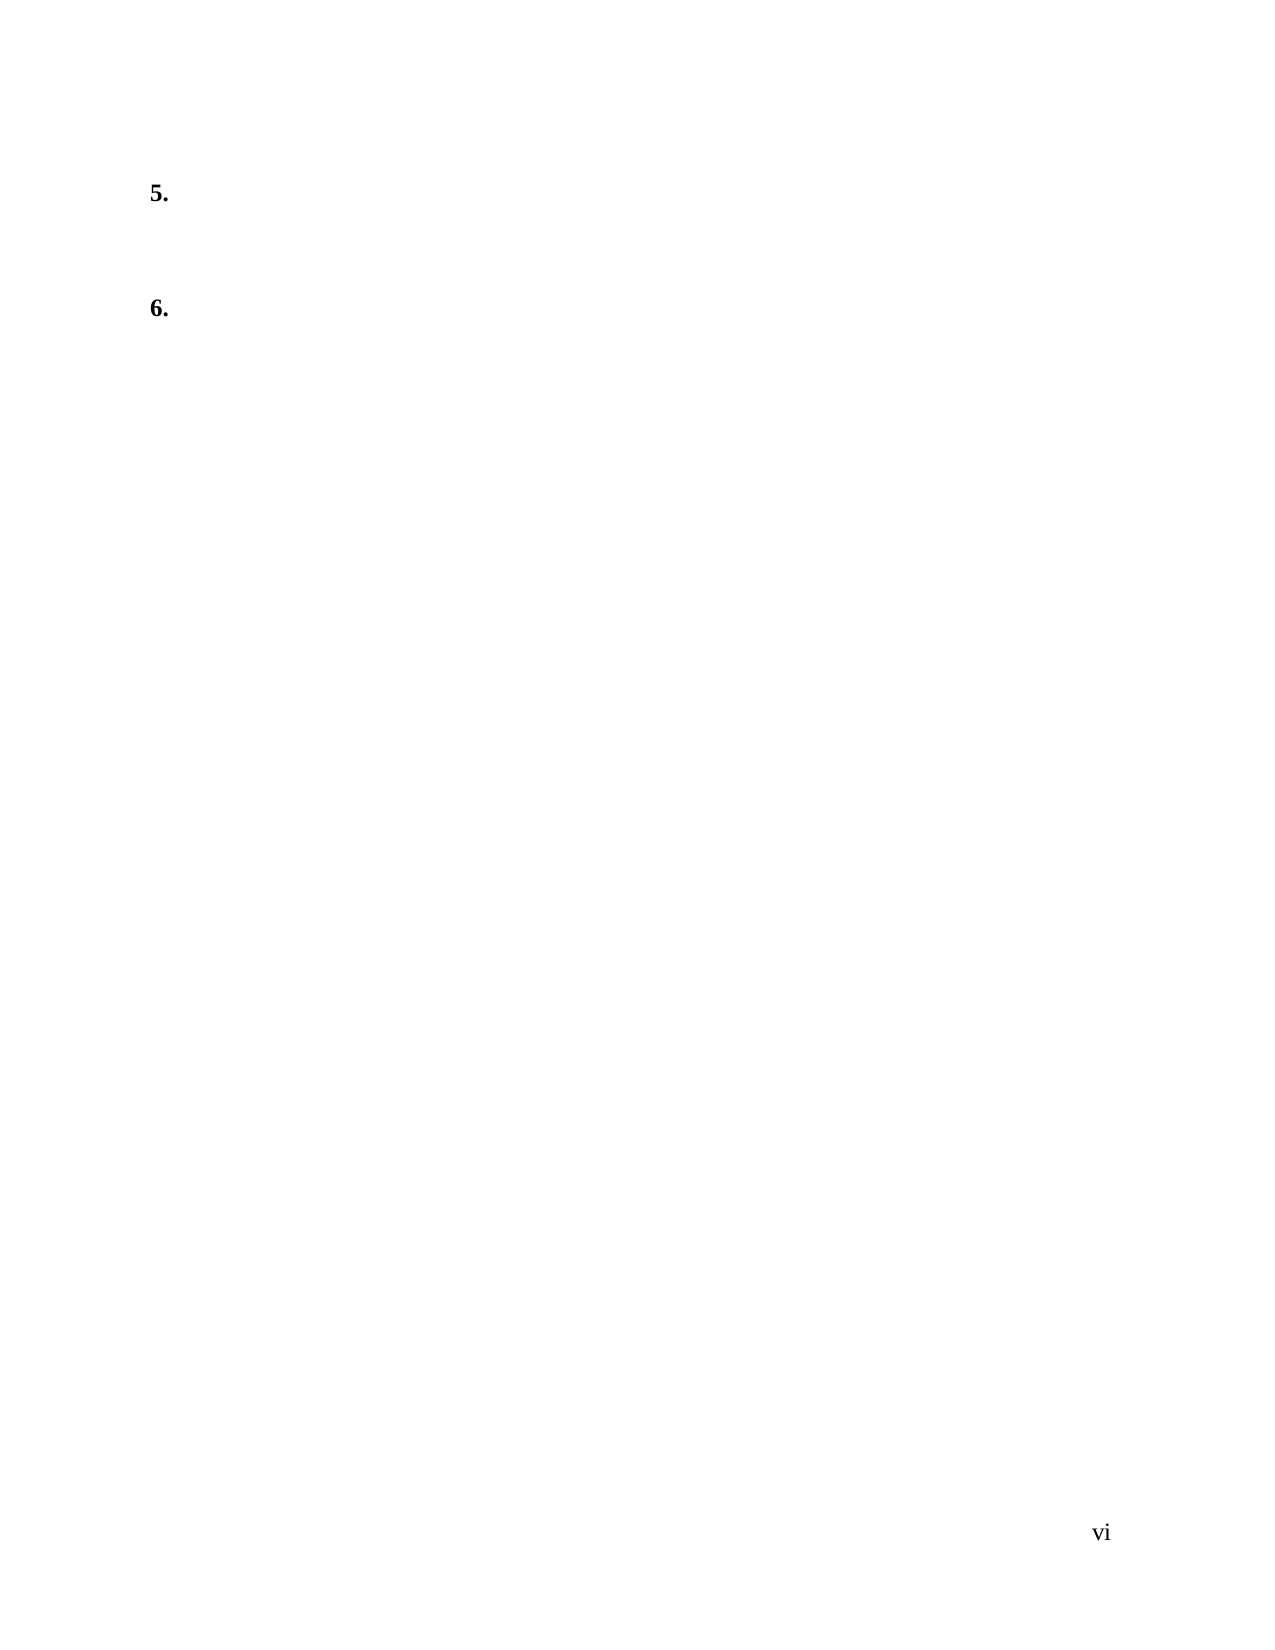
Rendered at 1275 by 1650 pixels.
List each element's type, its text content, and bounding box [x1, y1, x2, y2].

text 5. [150, 178, 884, 207]
text 6. [150, 293, 884, 322]
